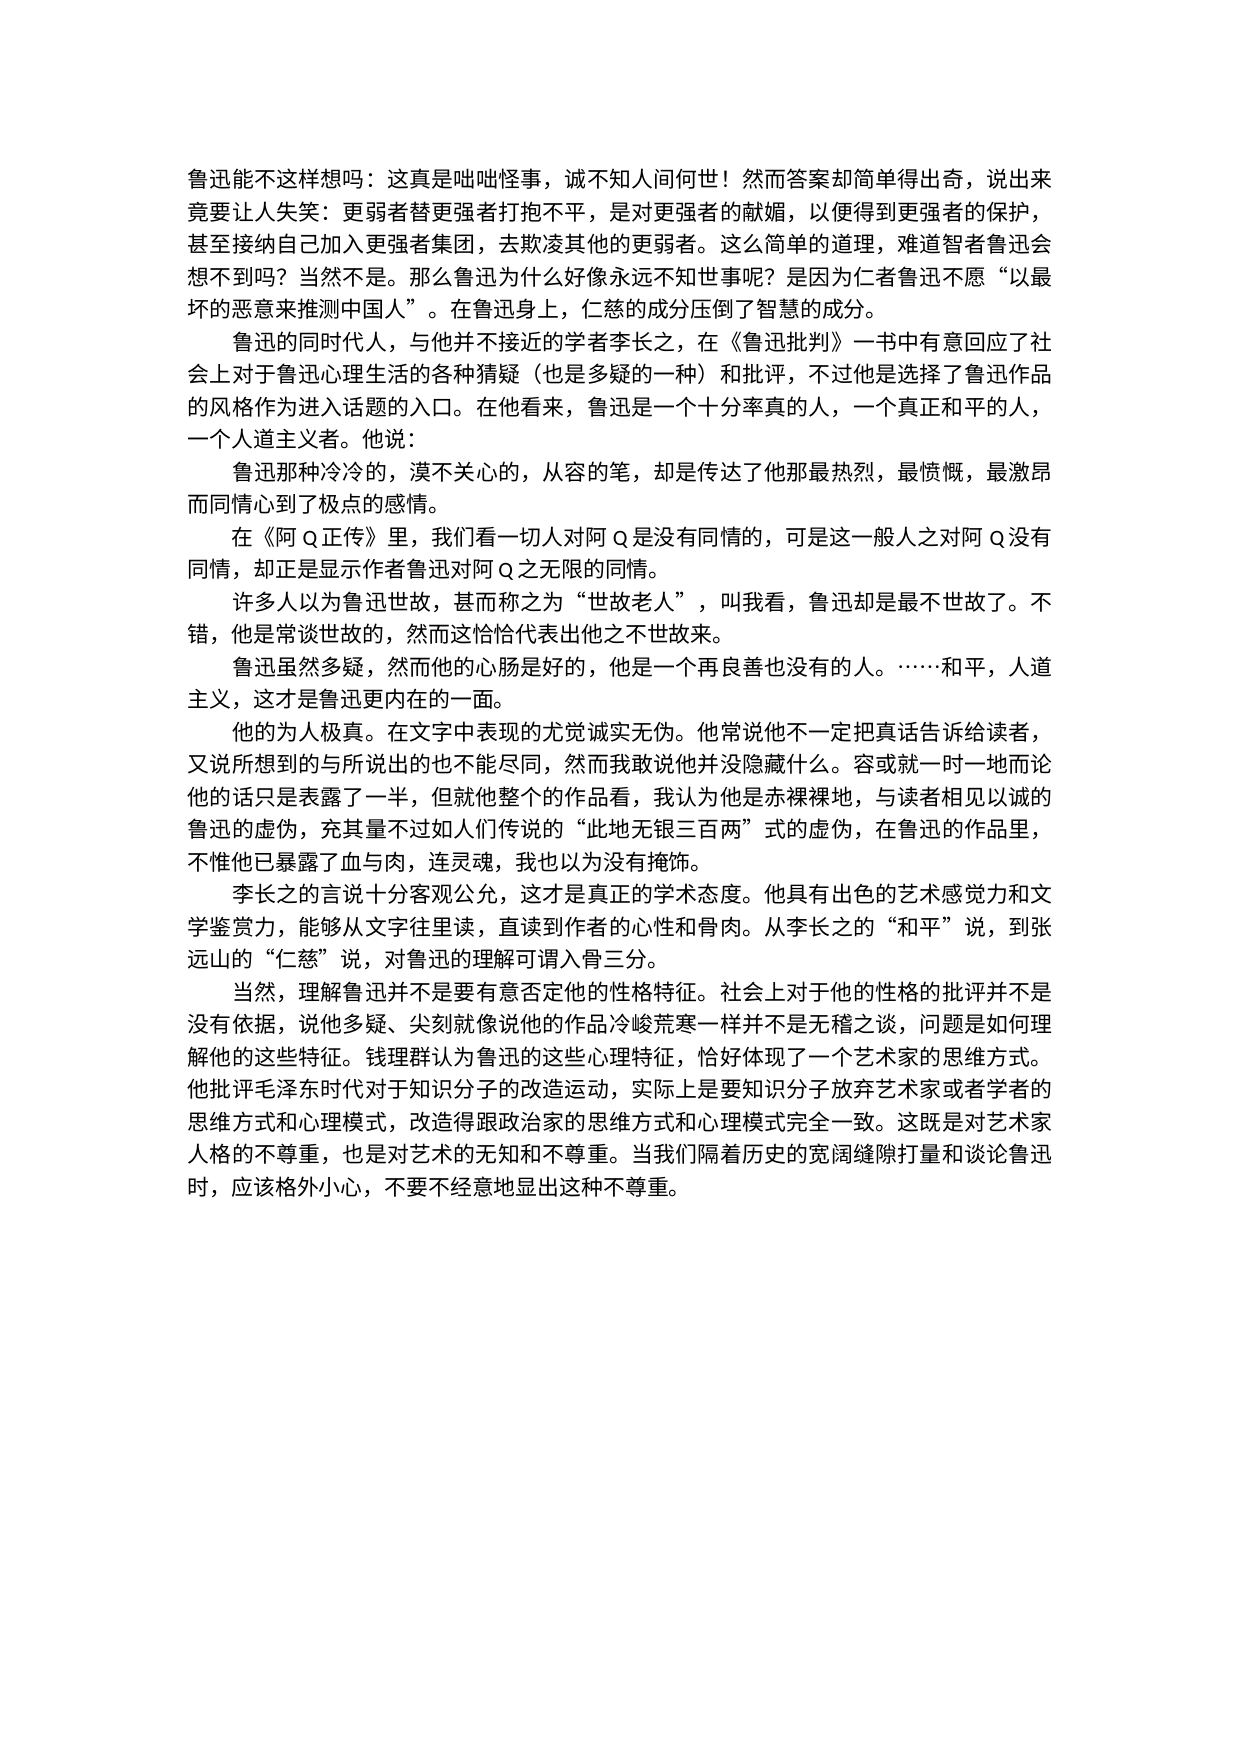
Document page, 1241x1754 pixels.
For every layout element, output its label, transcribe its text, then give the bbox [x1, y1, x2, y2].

text 鲁迅虽然多疑，然而他的心肠是好的，他是一个再良善也没有的人。……和平，人道主义，这才是鲁迅更内在的一面。 [187, 649, 1053, 714]
text 许多人以为鲁迅世故，甚而称之为“世故老人”，叫我看，鲁迅却是最不世故了。不错，他是常谈世故的，然而这恰恰代表出他之不世故来。 [187, 584, 1053, 649]
text 当然，理解鲁迅并不是要有意否定他的性格特征。社会上对于他的性格的批评并不是没有依据，说他多疑、尖刻就像说他的作品冷峻荒寒一样并不是无稽之谈，问题是如何理解他的这些特征。钱理群认为鲁迅的这些心理特征，恰好体现了一个艺术家的思维方式。他批评毛泽东时代对于知识分子的改造运动，实际上是要知识分子放弃艺术家或者学者的思维方式和心理模式，改造得跟政治家的思维方式和心理模式完全一致。这既是对艺术家人格的不尊重，也是对艺术的无知和不尊重。当我们隔着历史的宽阔缝隙打量和谈论鲁迅时，应该格外小心，不要不经意地显出这种不尊重。 [187, 974, 1053, 1202]
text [187, 162, 1053, 324]
text 李长之的言说十分客观公允，这才是真正的学术态度。他具有出色的艺术感觉力和文学鉴赏力，能够从文字往里读，直读到作者的心性和骨肉。从李长之的“和平”说，到张远山的“仁慈”说，对鲁迅的理解可谓入骨三分。 [187, 877, 1053, 974]
text 鲁迅那种冷冷的，漠不关心的，从容的笔，却是传达了他那最热烈，最愤慨，最激昂，而同情心到了极点的感情。 [187, 454, 1053, 519]
text 在《阿Q正传》里，我们看一切人对阿Q是没有同情的，可是这一般人之对阿Q没有同情，却正是显示作者鲁迅对阿Q之无限的同情。 [187, 519, 1053, 584]
text 他的为人极真。在文字中表现的尤觉诚实无伪。他常说他不一定把真话告诉给读者，又说所想到的与所说出的也不能尽同，然而我敢说他并没隐藏什么。容或就一时一地而论，他的话只是表露了一半，但就他整个的作品看，我认为他是赤裸裸地，与读者相见以诚的。鲁迅的虚伪，充其量不过如人们传说的“此地无银三百两”式的虚伪，在鲁迅的作品里，不惟他已暴露了血与肉，连灵魂，我也以为没有掩饰。 [187, 714, 1053, 877]
text 鲁迅的同时代人，与他并不接近的学者李长之，在《鲁迅批判》一书中有意回应了社会上对于鲁迅心理生活的各种猜疑（也是多疑的一种）和批评，不过他是选择了鲁迅作品的风格作为进入话题的入口。在他看来，鲁迅是一个十分率真的人，一个真正和平的人，一个人道主义者。他说： [187, 324, 1053, 454]
